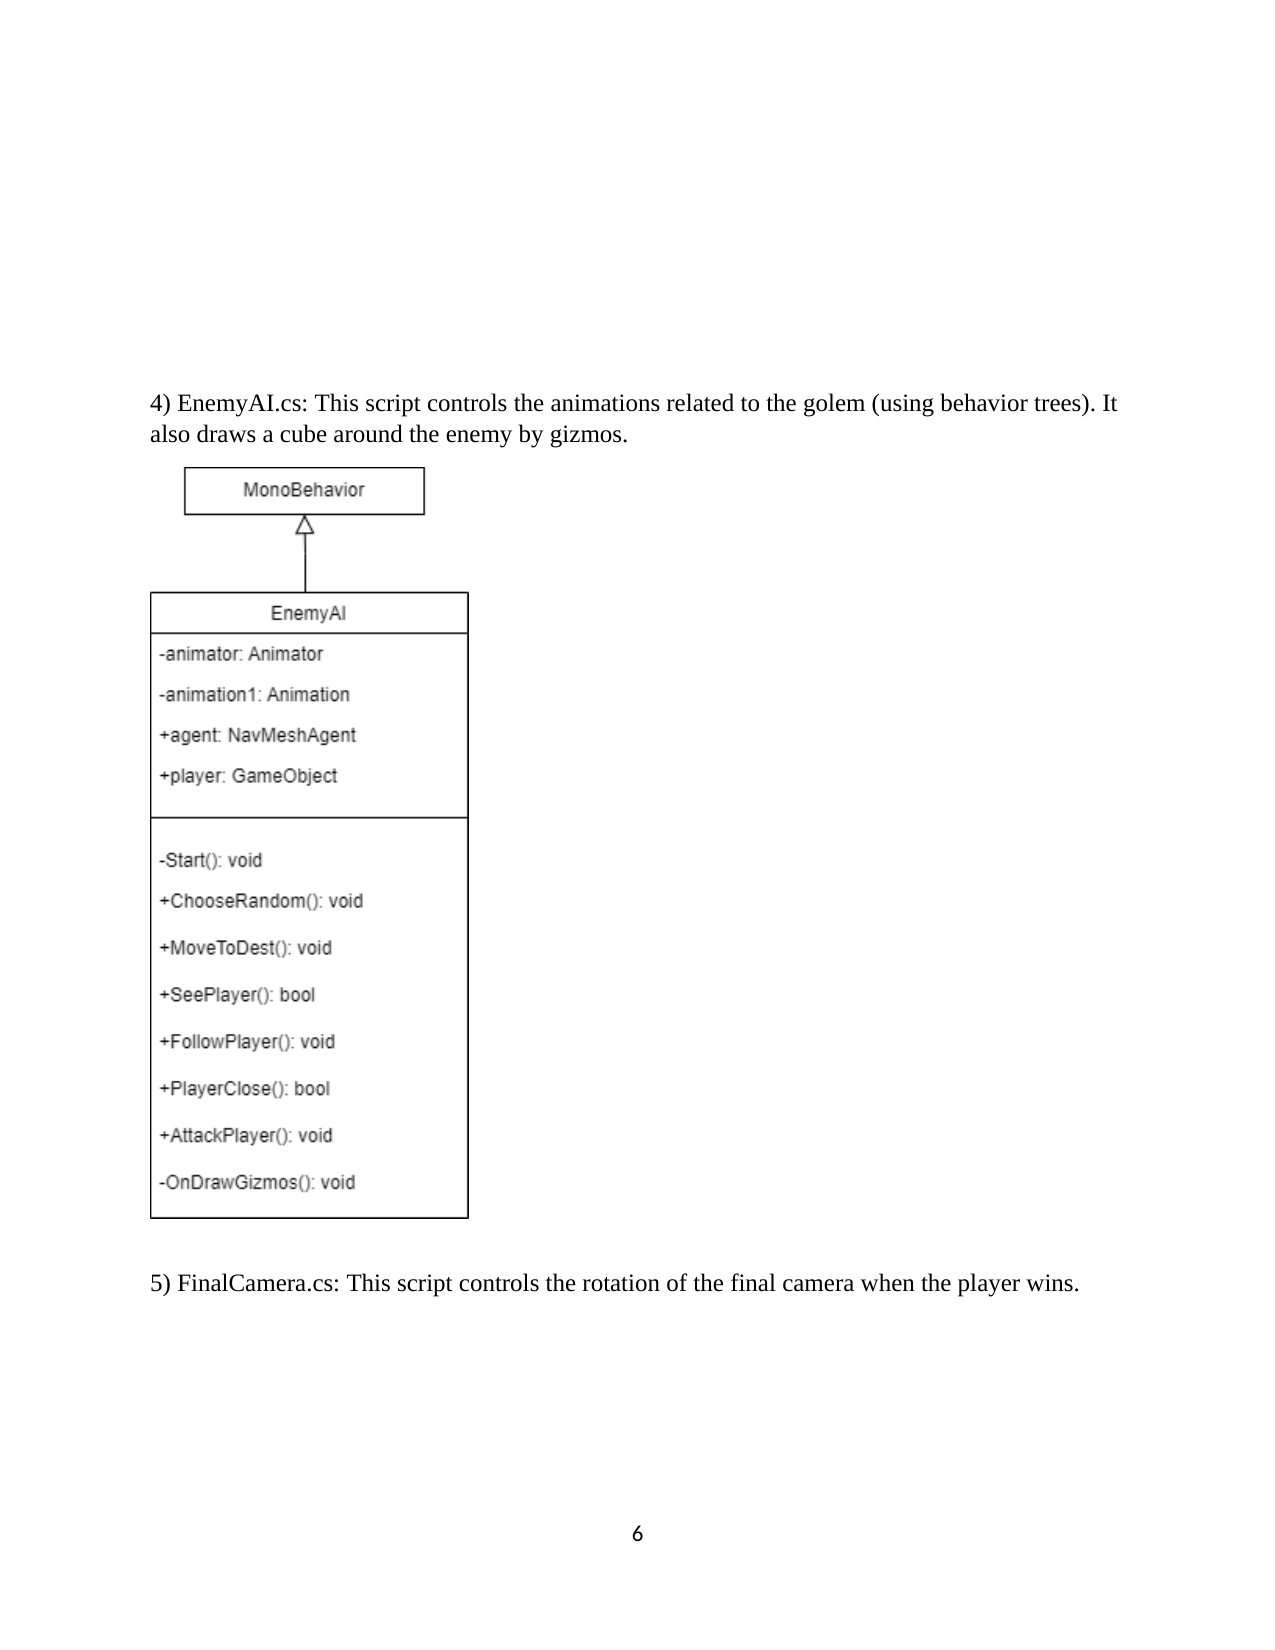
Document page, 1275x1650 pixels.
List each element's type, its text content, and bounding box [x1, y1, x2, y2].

picture [150, 467, 469, 1219]
text 4) EnemyAI.cs: This script controls the animations related to the golem (using behavior trees). It also draws a cube around the enemy by gizmos. [150, 388, 1125, 448]
text 5) FinalCamera.cs: This script controls the rotation of the final camera when the player wins. [150, 1268, 1125, 1297]
